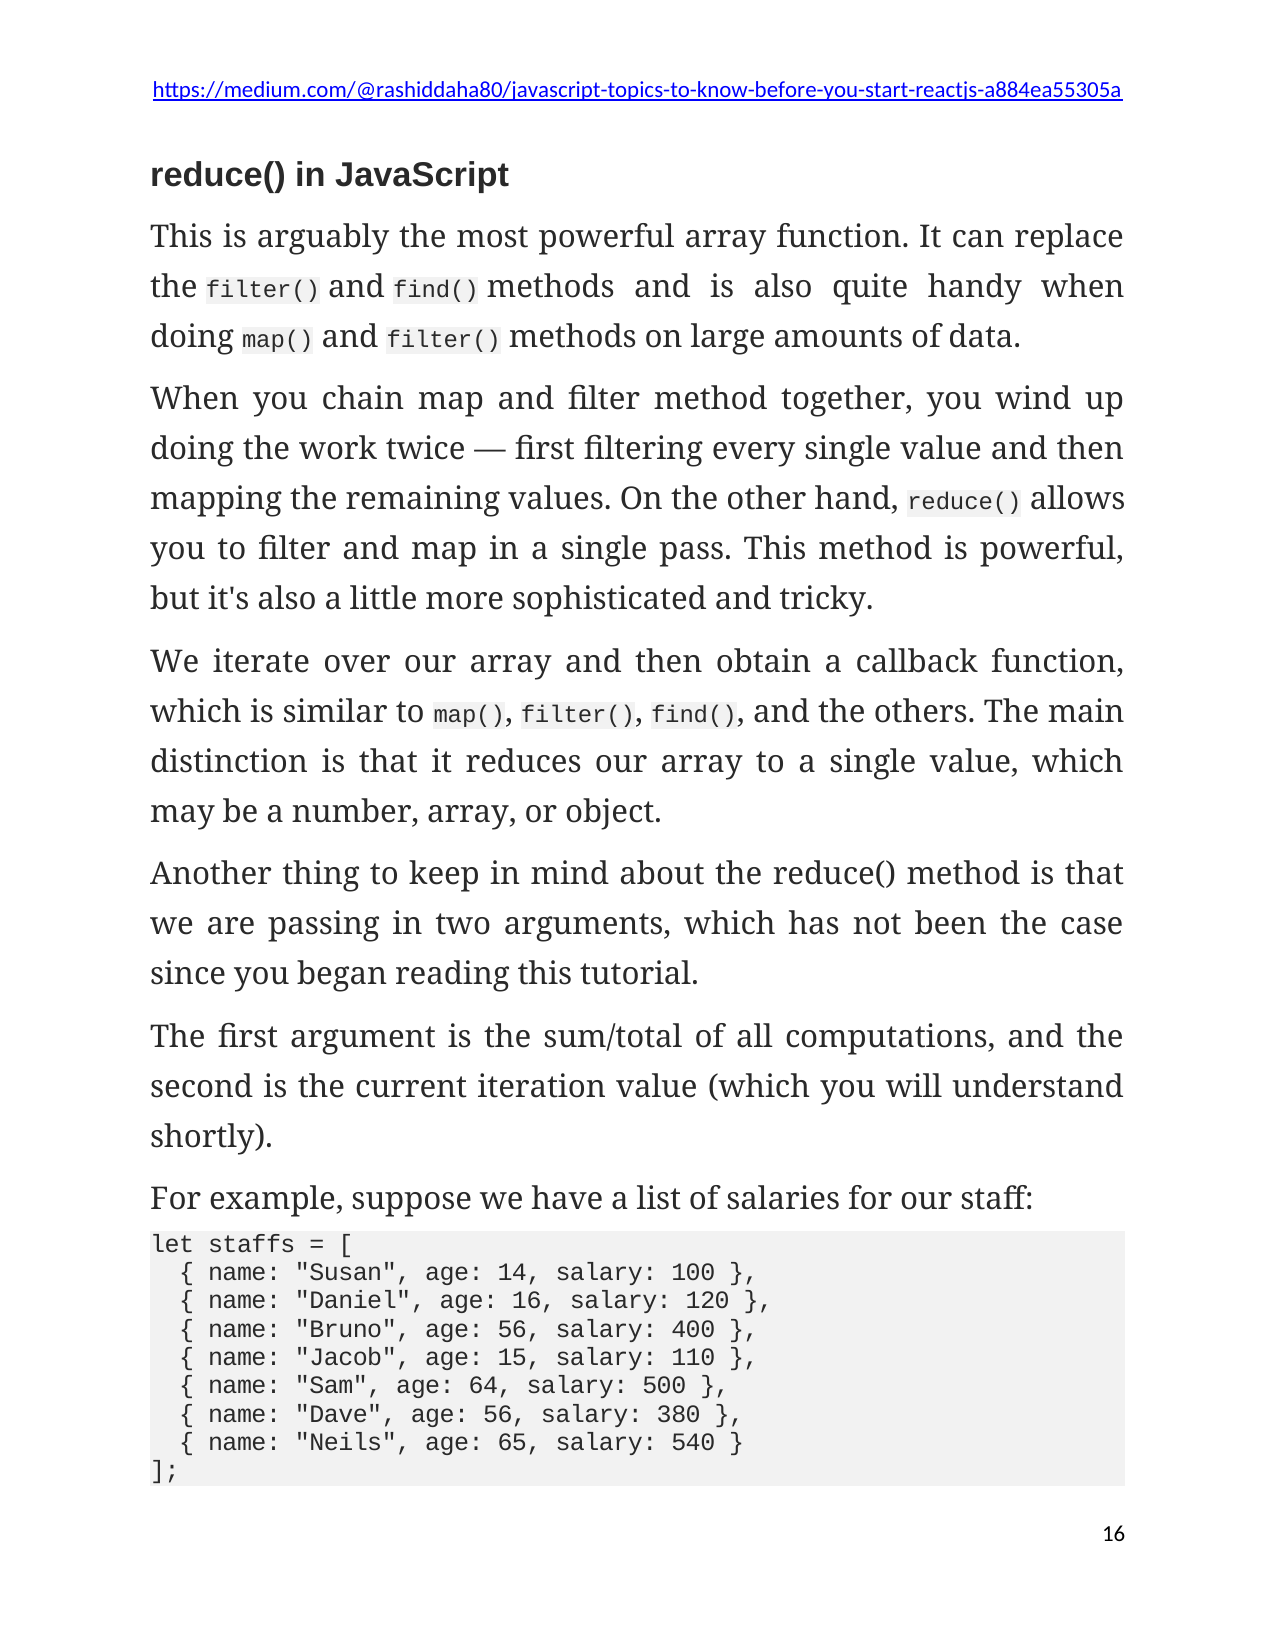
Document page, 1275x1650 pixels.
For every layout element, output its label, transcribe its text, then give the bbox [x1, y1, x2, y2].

text let staffs = [ { name: "Susan", age: 14, salary: 100 }, { name: "Daniel", age: 16, salary: 120 }, { name: "Bruno", age: 56, salary: 400 }, { name: "Jacob", age: 15, salary: 110 }, { name: "Sam", age: 64, salary: 500 }, { name: "Dave", age: 56, salary: 380 }, { name: "Neils", age: 65, salary: 540 } ]; [150, 1231, 1125, 1486]
text For example, suppose we have a list of salaries for our staff: [150, 1169, 1125, 1219]
text We iterate over our array and then obtain a callback function, which is similar to map(), filter(), find(), and the others. The main distinction is that it reduces our array to a single value, which may be a number, array, or object. [150, 631, 1125, 831]
text When you chain map and filter method together, you wind up doing the work twice — first filtering every single value and then mapping the remaining values. On the other hand, reduce() allows you to filter and map in a single pass. This method is powerful, but it's also a little more sophisticated and tricky. [150, 369, 1125, 619]
text The first argument is the sum/total of all computations, and the second is the current iteration value (which you will understand shortly). [150, 1006, 1125, 1156]
text reduce() in JavaScript [150, 150, 1125, 194]
text Another thing to keep in mind about the reduce() method is that we are passing in two arguments, which has not been the case since you began reading this tutorial. [150, 844, 1125, 994]
text This is arguably the most powerful array function. It can replace the filter() and find() methods and is also quite handy when doing map() and filter() methods on large amounts of data. [150, 206, 1125, 356]
